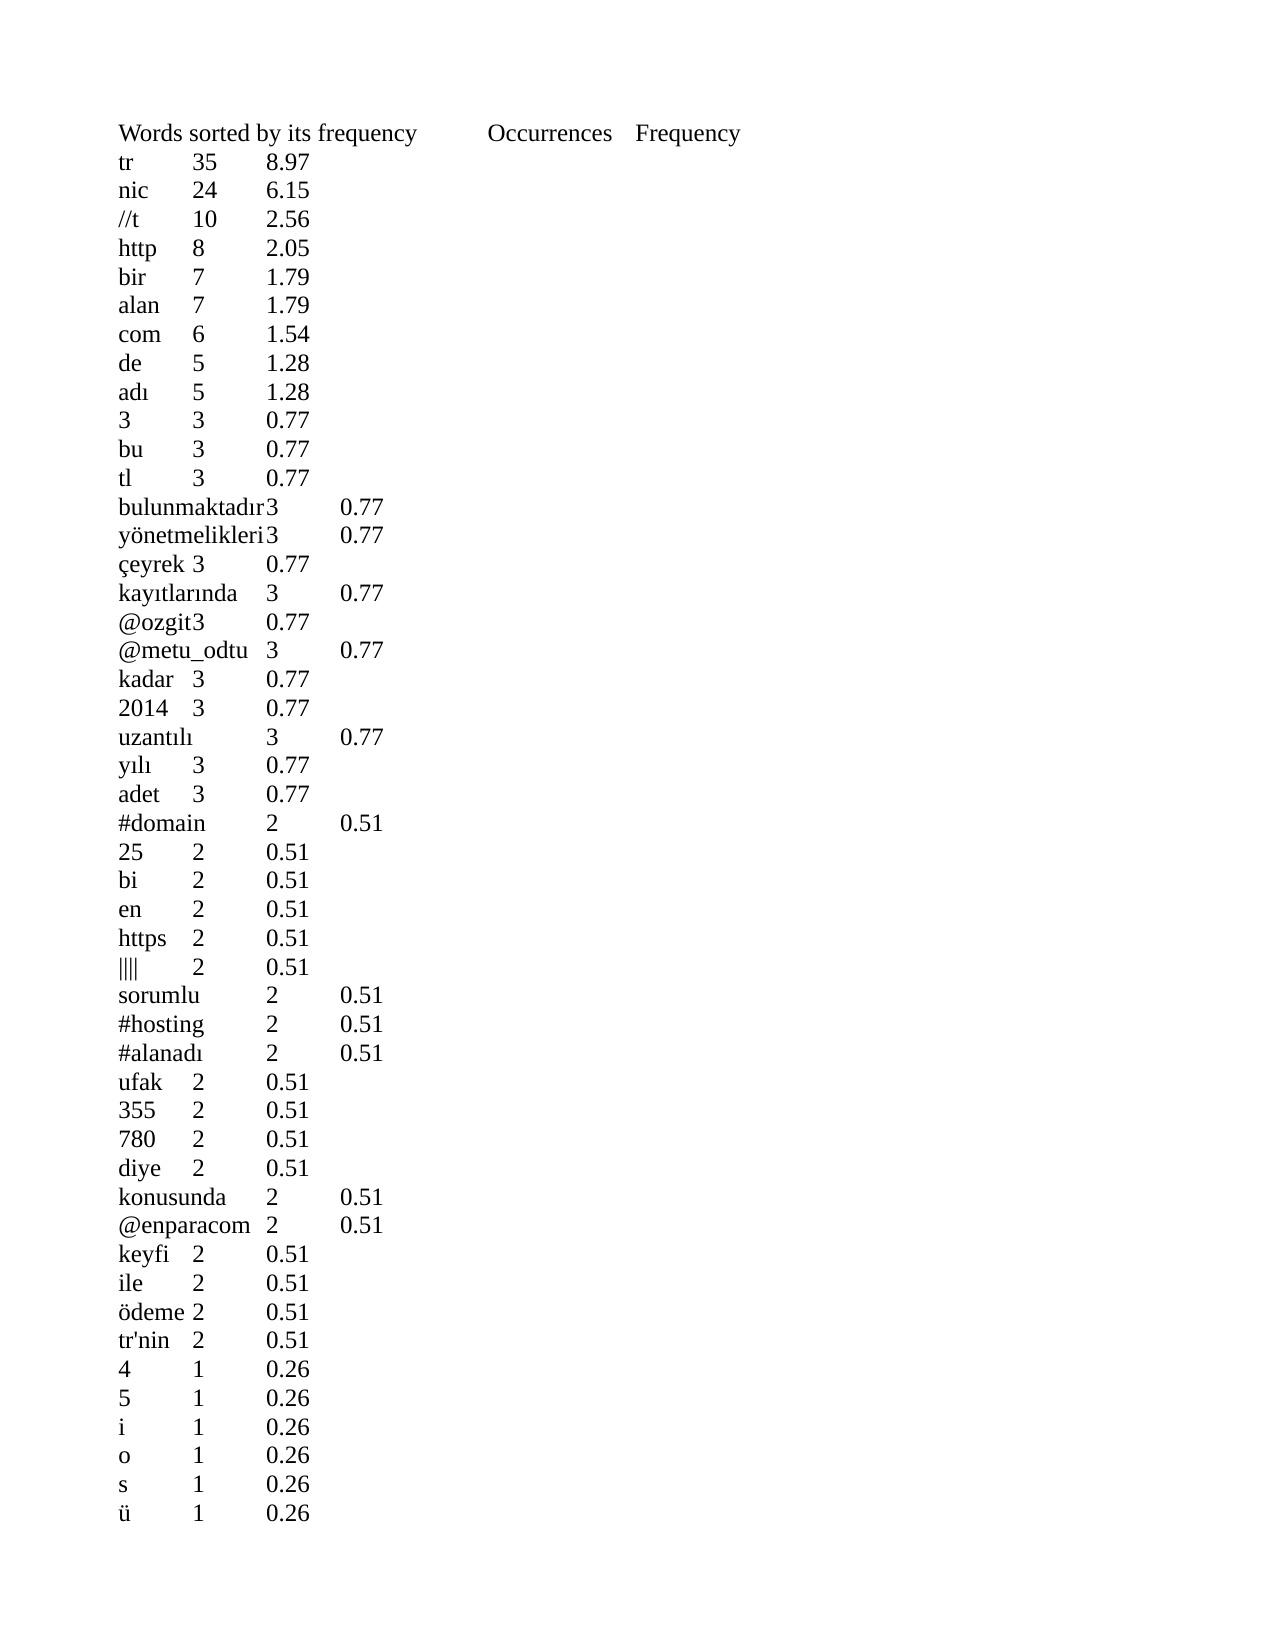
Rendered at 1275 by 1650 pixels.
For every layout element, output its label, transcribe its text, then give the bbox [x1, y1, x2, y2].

text 3 3 0.77 [118, 406, 1157, 434]
text bulunmaktadır 3 0.77 [118, 492, 1157, 521]
text |||| 2 0.51 [118, 952, 1157, 981]
text adet 3 0.77 [118, 779, 1157, 808]
text tl 3 0.77 [118, 463, 1157, 492]
text bu 3 0.77 [118, 434, 1157, 463]
text i 1 0.26 [118, 1412, 1157, 1441]
text ufak 2 0.51 [118, 1067, 1157, 1096]
text com 6 1.54 [118, 319, 1157, 348]
text @enparacom 2 0.51 [118, 1211, 1157, 1239]
text bi 2 0.51 [118, 866, 1157, 894]
text adı 5 1.28 [118, 377, 1157, 406]
text çeyrek 3 0.77 [118, 549, 1157, 578]
text http 8 2.05 [118, 233, 1157, 262]
text 25 2 0.51 [118, 837, 1157, 866]
text 5 1 0.26 [118, 1383, 1157, 1412]
text tr 35 8.97 [118, 147, 1157, 176]
text https 2 0.51 [118, 923, 1157, 952]
text keyfi 2 0.51 [118, 1239, 1157, 1268]
text #alanadı 2 0.51 [118, 1038, 1157, 1067]
text sorumlu 2 0.51 [118, 981, 1157, 1009]
text o 1 0.26 [118, 1441, 1157, 1469]
text konusunda 2 0.51 [118, 1182, 1157, 1211]
text #domain 2 0.51 [118, 808, 1157, 837]
text de 5 1.28 [118, 348, 1157, 377]
text kayıtlarında 3 0.77 [118, 578, 1157, 607]
text en 2 0.51 [118, 894, 1157, 923]
text ödeme 2 0.51 [118, 1297, 1157, 1326]
text kadar 3 0.77 [118, 664, 1157, 693]
text @ozgit 3 0.77 [118, 607, 1157, 636]
text ü 1 0.26 [118, 1498, 1157, 1527]
text yılı 3 0.77 [118, 751, 1157, 779]
text bir 7 1.79 [118, 262, 1157, 291]
text alan 7 1.79 [118, 291, 1157, 319]
text //t 10 2.56 [118, 204, 1157, 233]
text 2014 3 0.77 [118, 693, 1157, 722]
text nic 24 6.15 [118, 176, 1157, 204]
text 780 2 0.51 [118, 1124, 1157, 1153]
text 4 1 0.26 [118, 1354, 1157, 1383]
text Words sorted by its frequency Occurrences Frequency [118, 118, 1157, 147]
text yönetmelikleri 3 0.77 [118, 521, 1157, 549]
text uzantılı 3 0.77 [118, 722, 1157, 751]
text diye 2 0.51 [118, 1153, 1157, 1182]
text 355 2 0.51 [118, 1096, 1157, 1124]
text @metu_odtu 3 0.77 [118, 636, 1157, 664]
text #hosting 2 0.51 [118, 1009, 1157, 1038]
text ile 2 0.51 [118, 1268, 1157, 1297]
text tr'nin 2 0.51 [118, 1326, 1157, 1354]
text s 1 0.26 [118, 1469, 1157, 1498]
